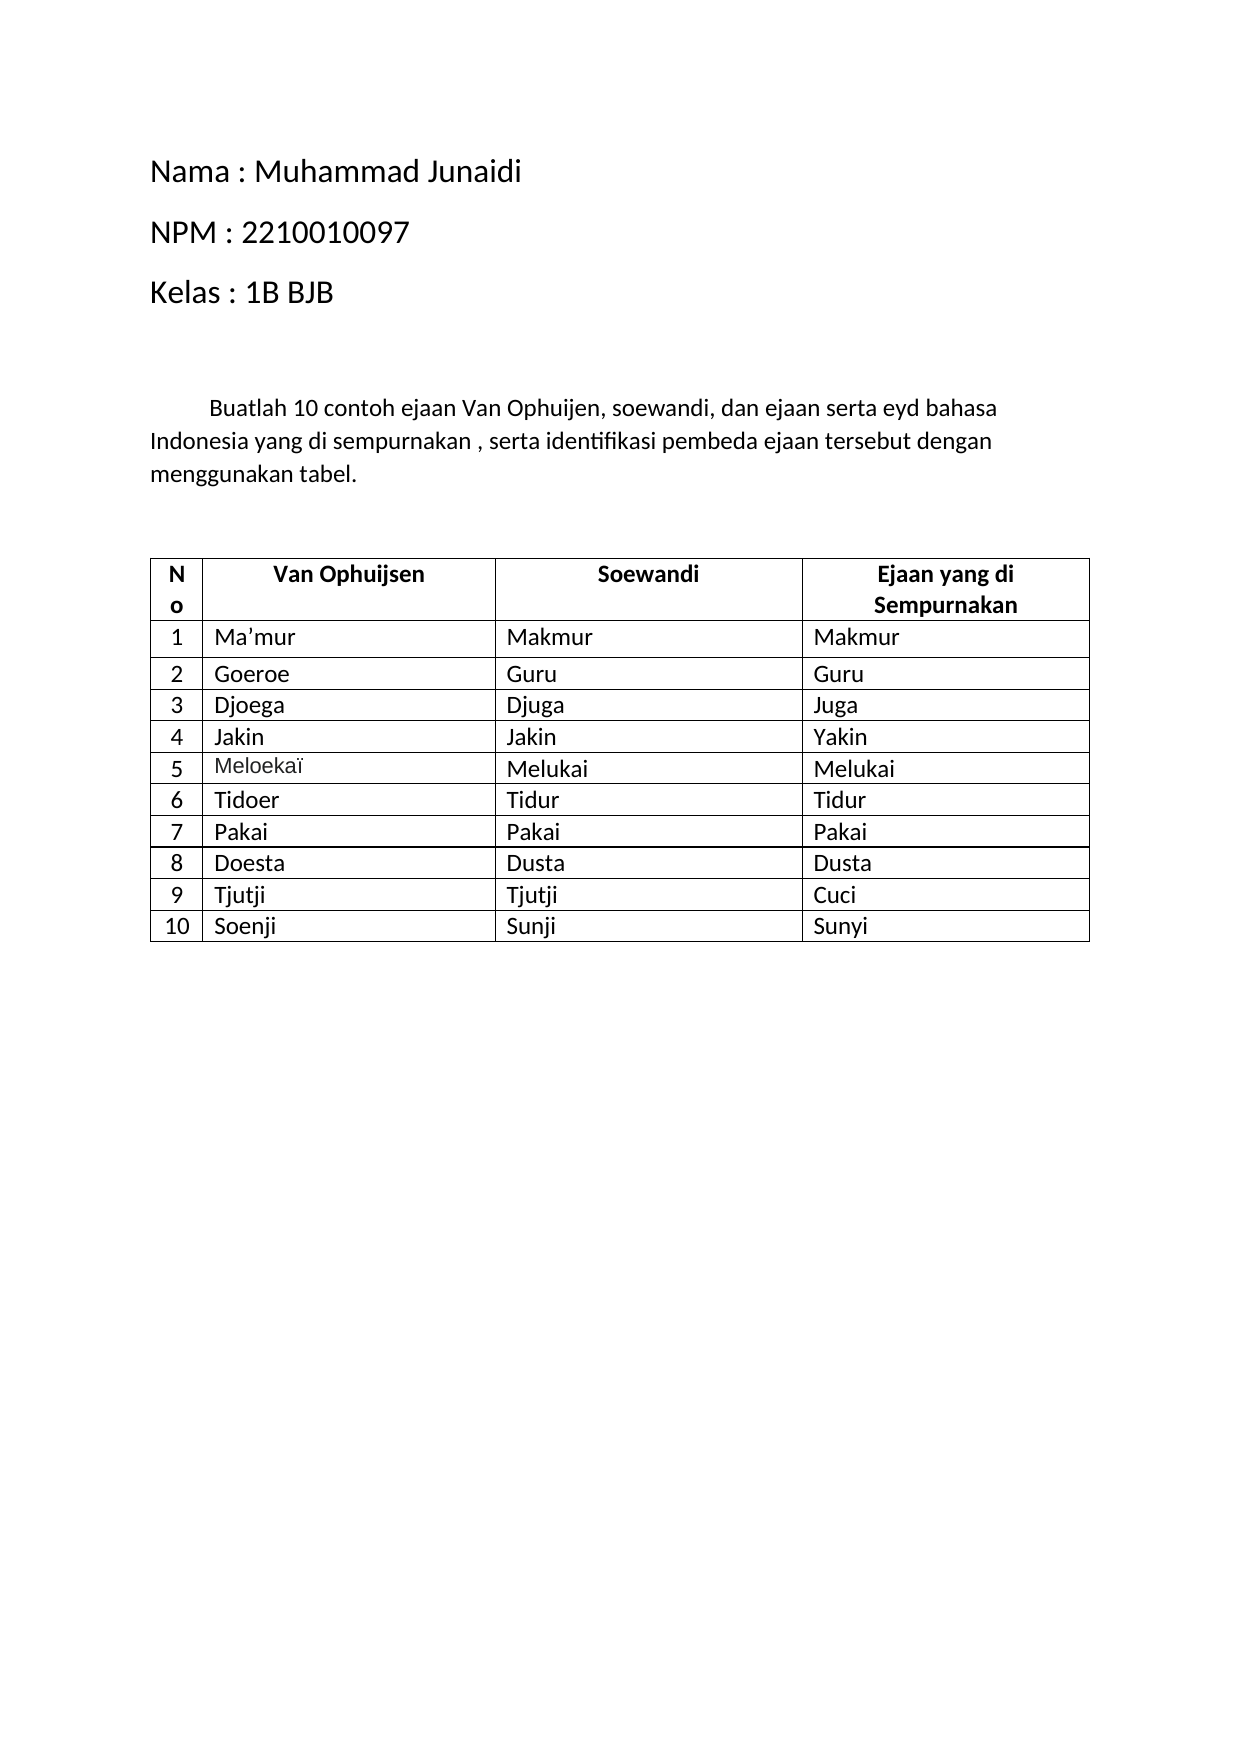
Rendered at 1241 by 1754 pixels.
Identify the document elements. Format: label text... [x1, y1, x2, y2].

table_cell 3 [151, 690, 202, 720]
table_cell Dusta [496, 848, 802, 878]
table_cell 9 [151, 879, 202, 909]
table_header Soewandi [496, 559, 802, 619]
table_cell Tjutji [496, 879, 802, 909]
table_cell Meloekaï [203, 753, 495, 783]
table_cell Guru [803, 658, 1089, 688]
text Buatlah 10 contoh ejaan Van Ophuijen, soewandi, dan ejaan serta eyd bahasa Indonesia yang di sempurnakan , serta identifikasi pembeda ejaan tersebut dengan menggunakan tabel. [150, 392, 1090, 489]
table_cell Cuci [803, 879, 1089, 909]
table_cell Djoega [203, 690, 495, 720]
text Kelas : 1B BJB [150, 271, 1090, 312]
table_cell Makmur [803, 621, 1089, 657]
table_cell 1 [151, 621, 202, 657]
table_cell Sunji [496, 911, 802, 941]
table_cell Tidur [803, 784, 1089, 815]
table_cell Soenji [203, 911, 495, 941]
table_cell 4 [151, 721, 202, 752]
table_cell 5 [151, 753, 202, 783]
table_cell Goeroe [203, 658, 495, 688]
table_cell Pakai [203, 816, 495, 846]
table_cell 7 [151, 816, 202, 846]
table_cell Melukai [803, 753, 1089, 783]
table_cell Pakai [803, 816, 1089, 846]
table_cell Tjutji [203, 879, 495, 909]
table_cell Guru [496, 658, 802, 688]
table_cell Makmur [496, 621, 802, 657]
table_cell 6 [151, 784, 202, 815]
table_cell Dusta [803, 848, 1089, 878]
table_cell Jakin [496, 721, 802, 752]
table_cell Sunyi [803, 911, 1089, 941]
table_cell 8 [151, 848, 202, 878]
table_cell Ma’mur [203, 621, 495, 657]
table_cell Tidoer [203, 784, 495, 815]
table_cell Yakin [803, 721, 1089, 752]
table_cell Jakin [203, 721, 495, 752]
table_header No [151, 559, 202, 619]
table_cell Tidur [496, 784, 802, 815]
table_cell 10 [151, 911, 202, 941]
table_cell Melukai [496, 753, 802, 783]
table_cell Doesta [203, 848, 495, 878]
table_cell 2 [151, 658, 202, 688]
table_header Ejaan yang di Sempurnakan [803, 559, 1089, 619]
text NPM : 2210010097 [150, 211, 1090, 251]
table_header Van Ophuijsen [203, 559, 495, 619]
text Nama : Muhammad Junaidi [150, 150, 1090, 191]
table_cell Juga [803, 690, 1089, 720]
table_cell Pakai [496, 816, 802, 846]
table_cell Djuga [496, 690, 802, 720]
